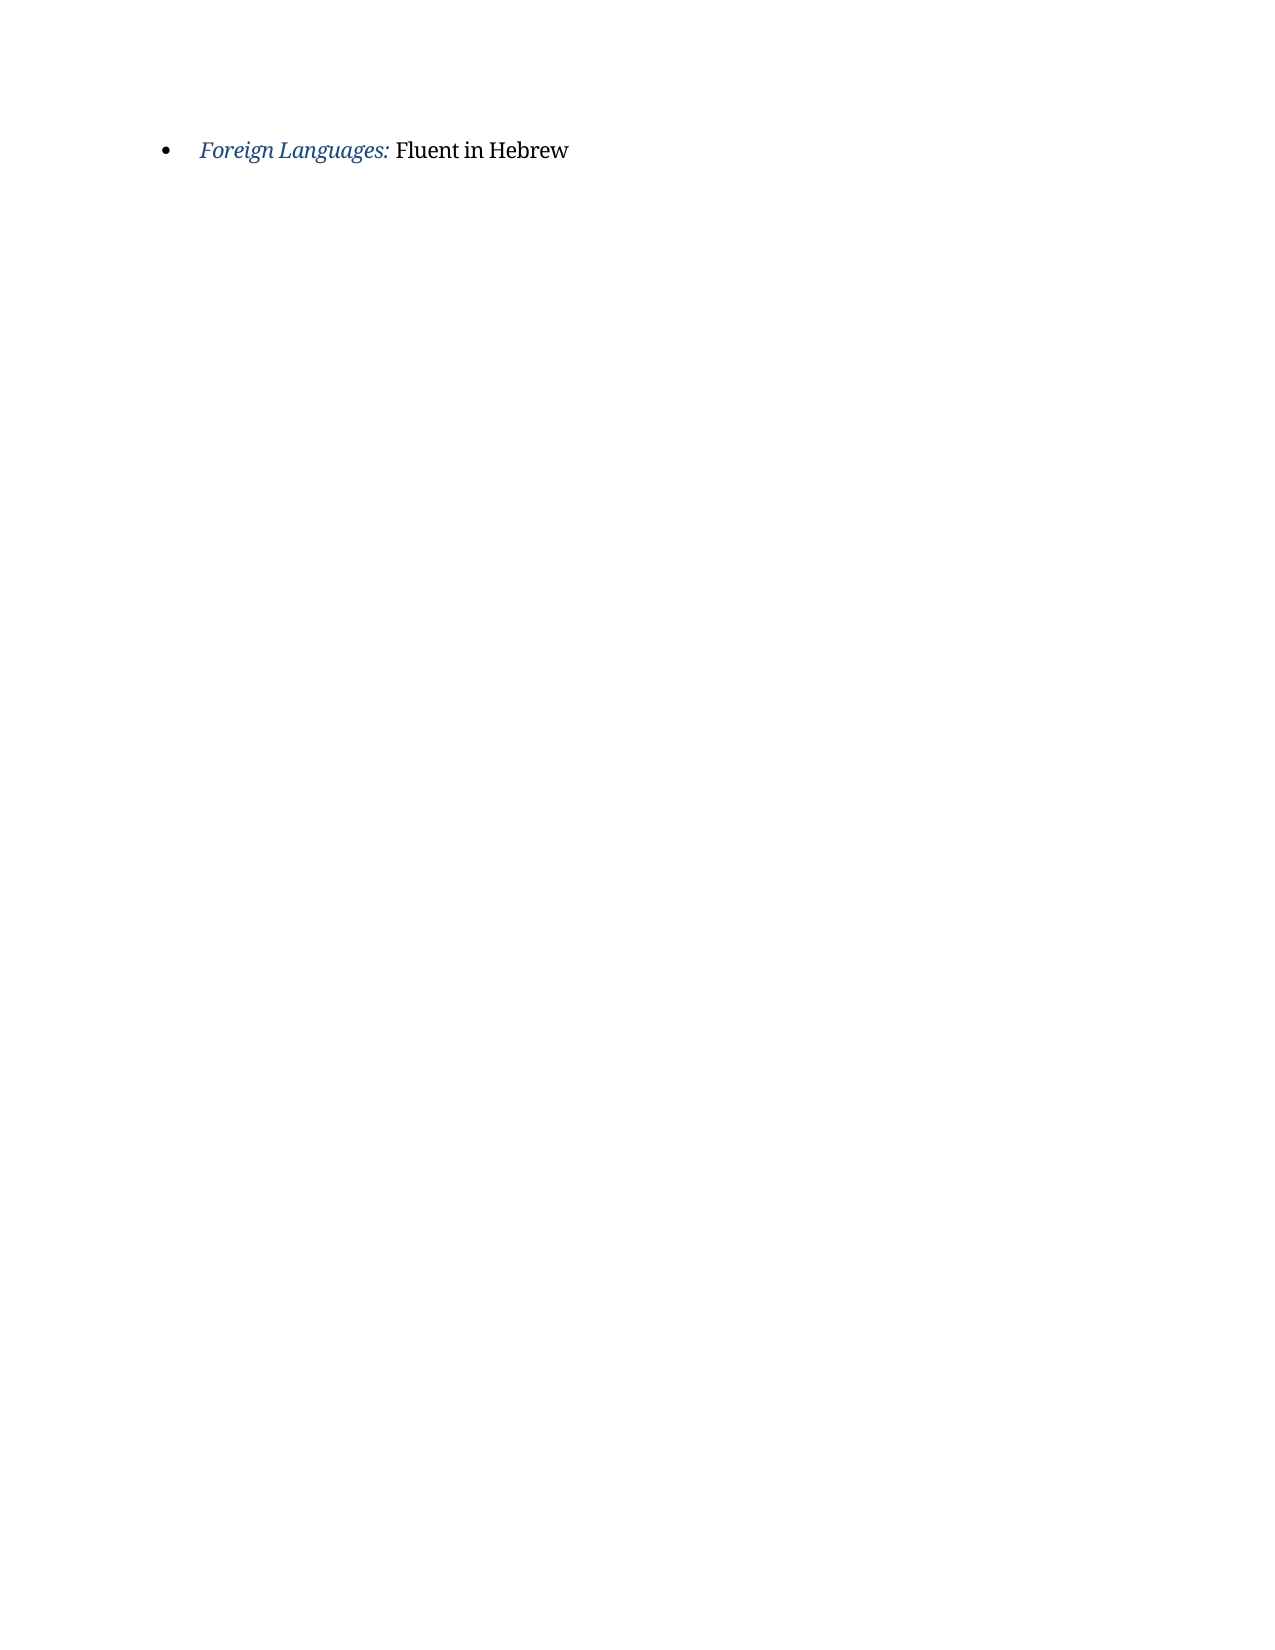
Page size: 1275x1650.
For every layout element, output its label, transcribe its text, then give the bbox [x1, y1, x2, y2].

list Foreign Languages: Fluent in Hebrew [162, 135, 1200, 165]
